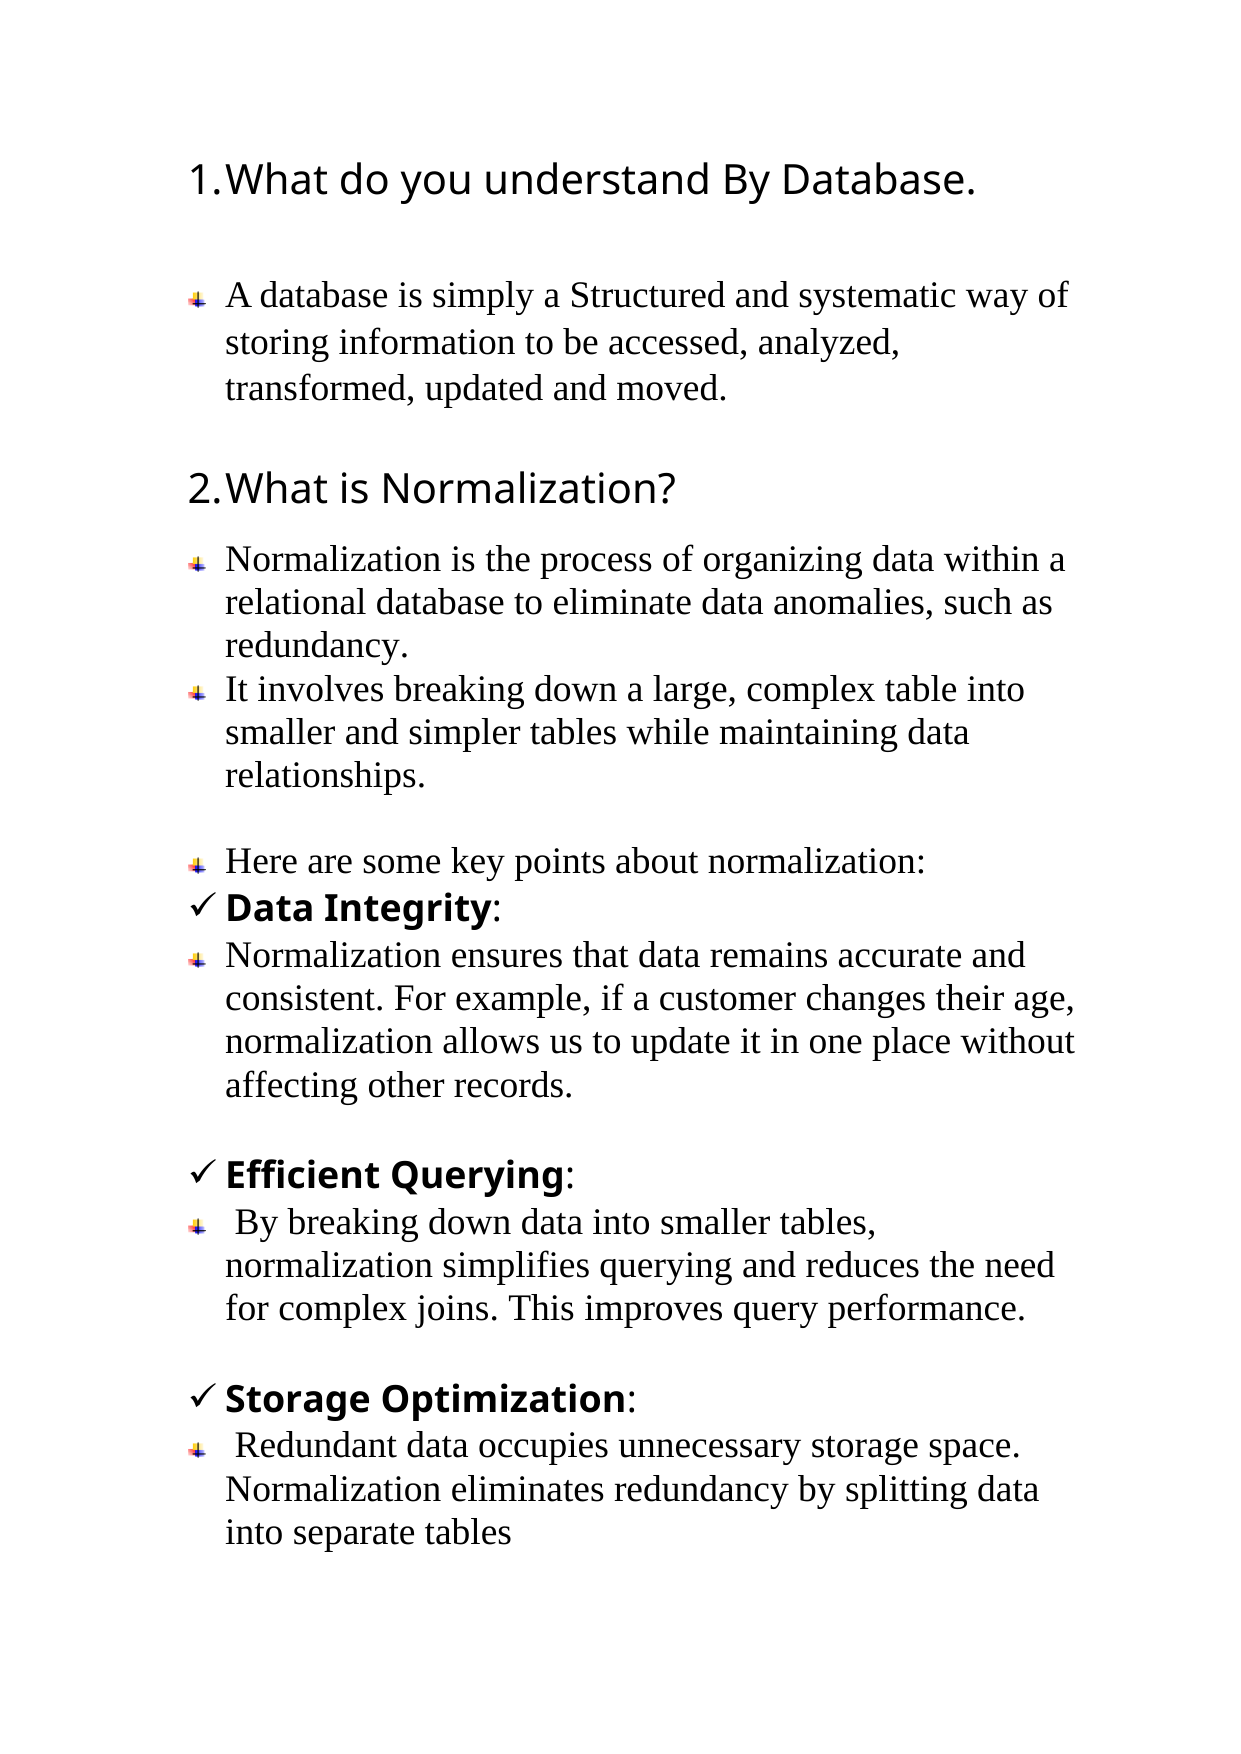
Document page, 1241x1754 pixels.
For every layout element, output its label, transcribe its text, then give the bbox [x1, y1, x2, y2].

picture [188, 1441, 206, 1458]
list What is Normalization? [187, 459, 1090, 516]
list By breaking down data into smaller tables, normalization simplifies querying and reduces the need for complex joins. This improves query performance. [187, 1199, 1090, 1329]
list Here are some key points about normalization: [187, 838, 1090, 882]
list Data Integrity: [187, 882, 1090, 933]
picture [188, 555, 206, 572]
list A database is simply a Structured and systematic way of storing information to be accessed, analyzed, transformed, updated and moved. [187, 272, 1090, 409]
list Normalization ensures that data remains accurate and consistent. For example, if a customer changes their age, normalization allows us to update it in one place without affecting other records. [187, 933, 1090, 1105]
list What do you understand By Database. [187, 150, 1090, 207]
list Storage Optimization: [187, 1372, 1090, 1423]
list It involves breaking down a large, complex table into smaller and simpler tables while maintaining data relationships. [187, 666, 1090, 795]
picture [188, 856, 206, 874]
list Normalization is the process of organizing data within a relational database to eliminate data anomalies, such as redundancy. [187, 537, 1090, 666]
picture [188, 951, 206, 968]
list Efficient Querying: [187, 1148, 1090, 1199]
picture [188, 1217, 206, 1235]
list Redundant data occupies unnecessary storage space. Normalization eliminates redundancy by splitting data into separate tables [187, 1423, 1090, 1552]
picture [188, 290, 206, 308]
picture [188, 684, 206, 701]
